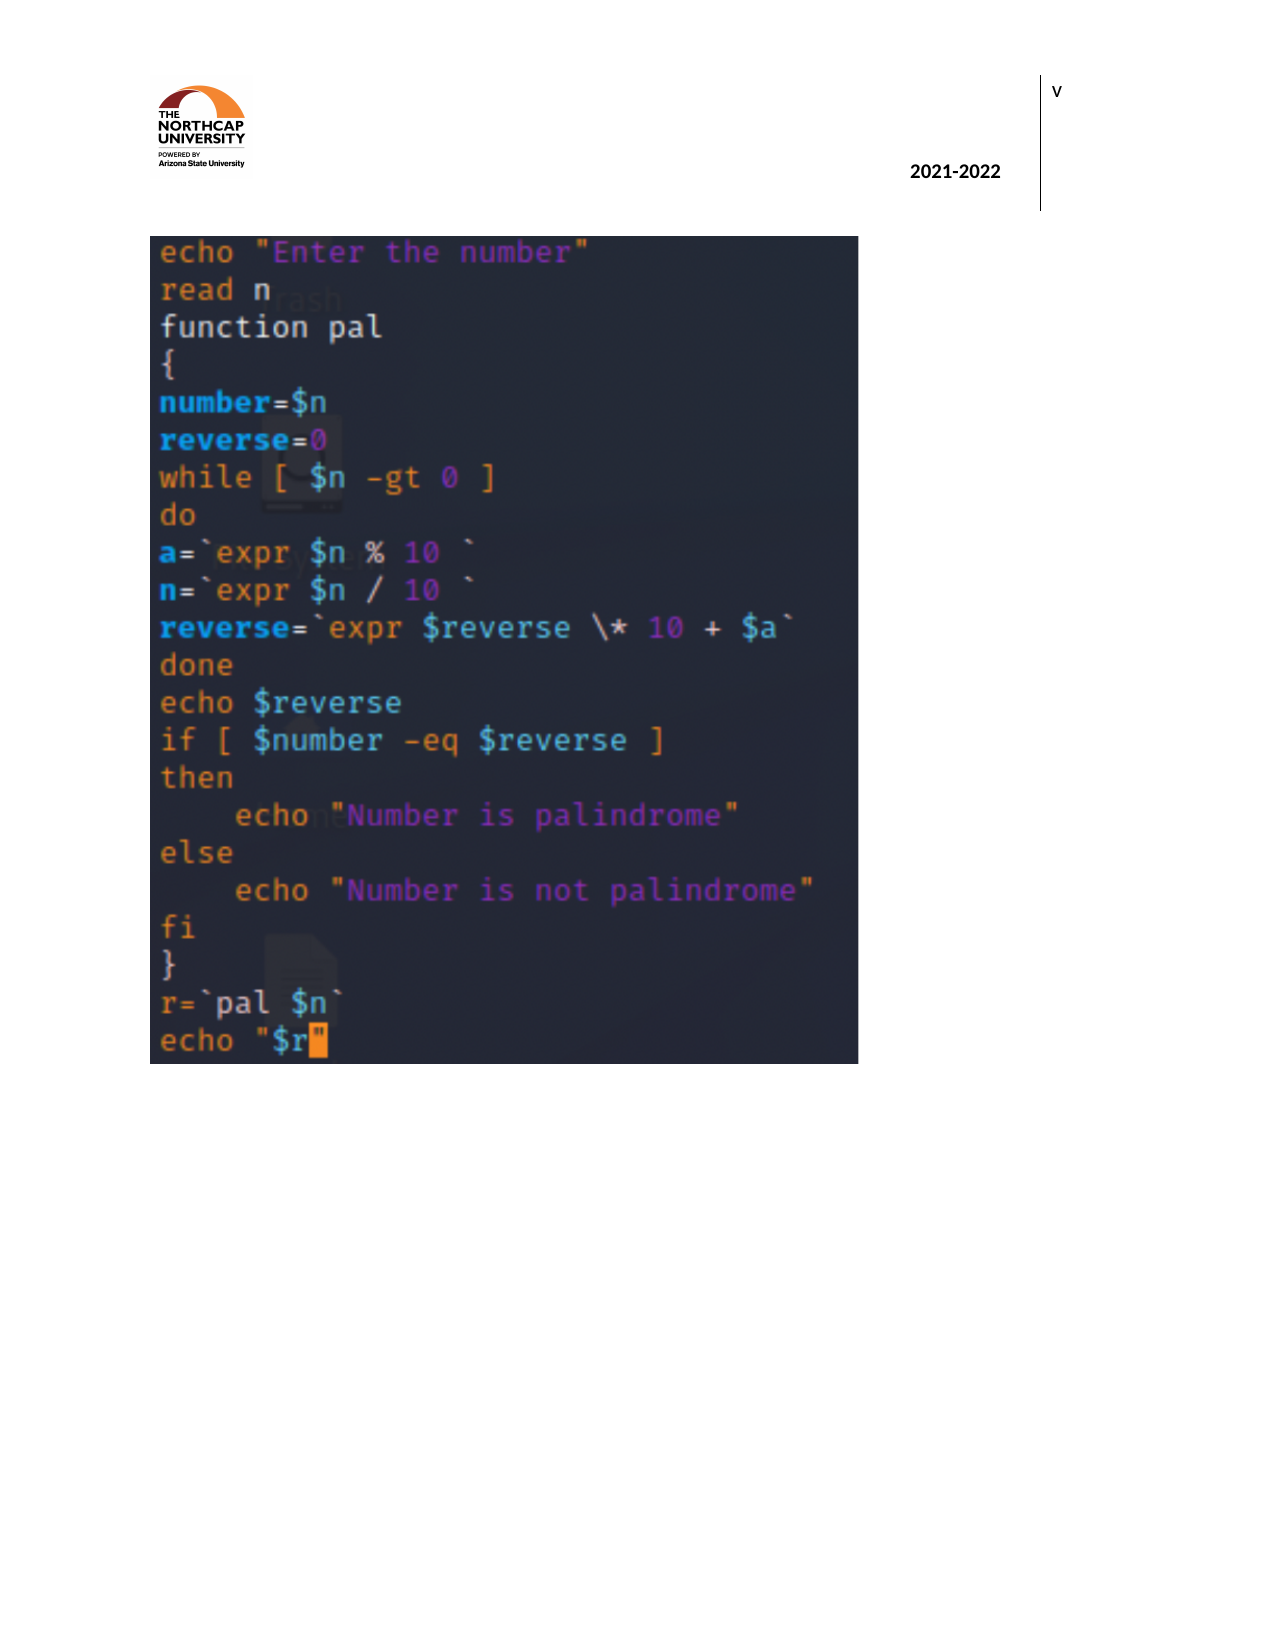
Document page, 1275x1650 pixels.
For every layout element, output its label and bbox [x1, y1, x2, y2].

picture [150, 75, 254, 179]
picture [150, 236, 859, 1064]
